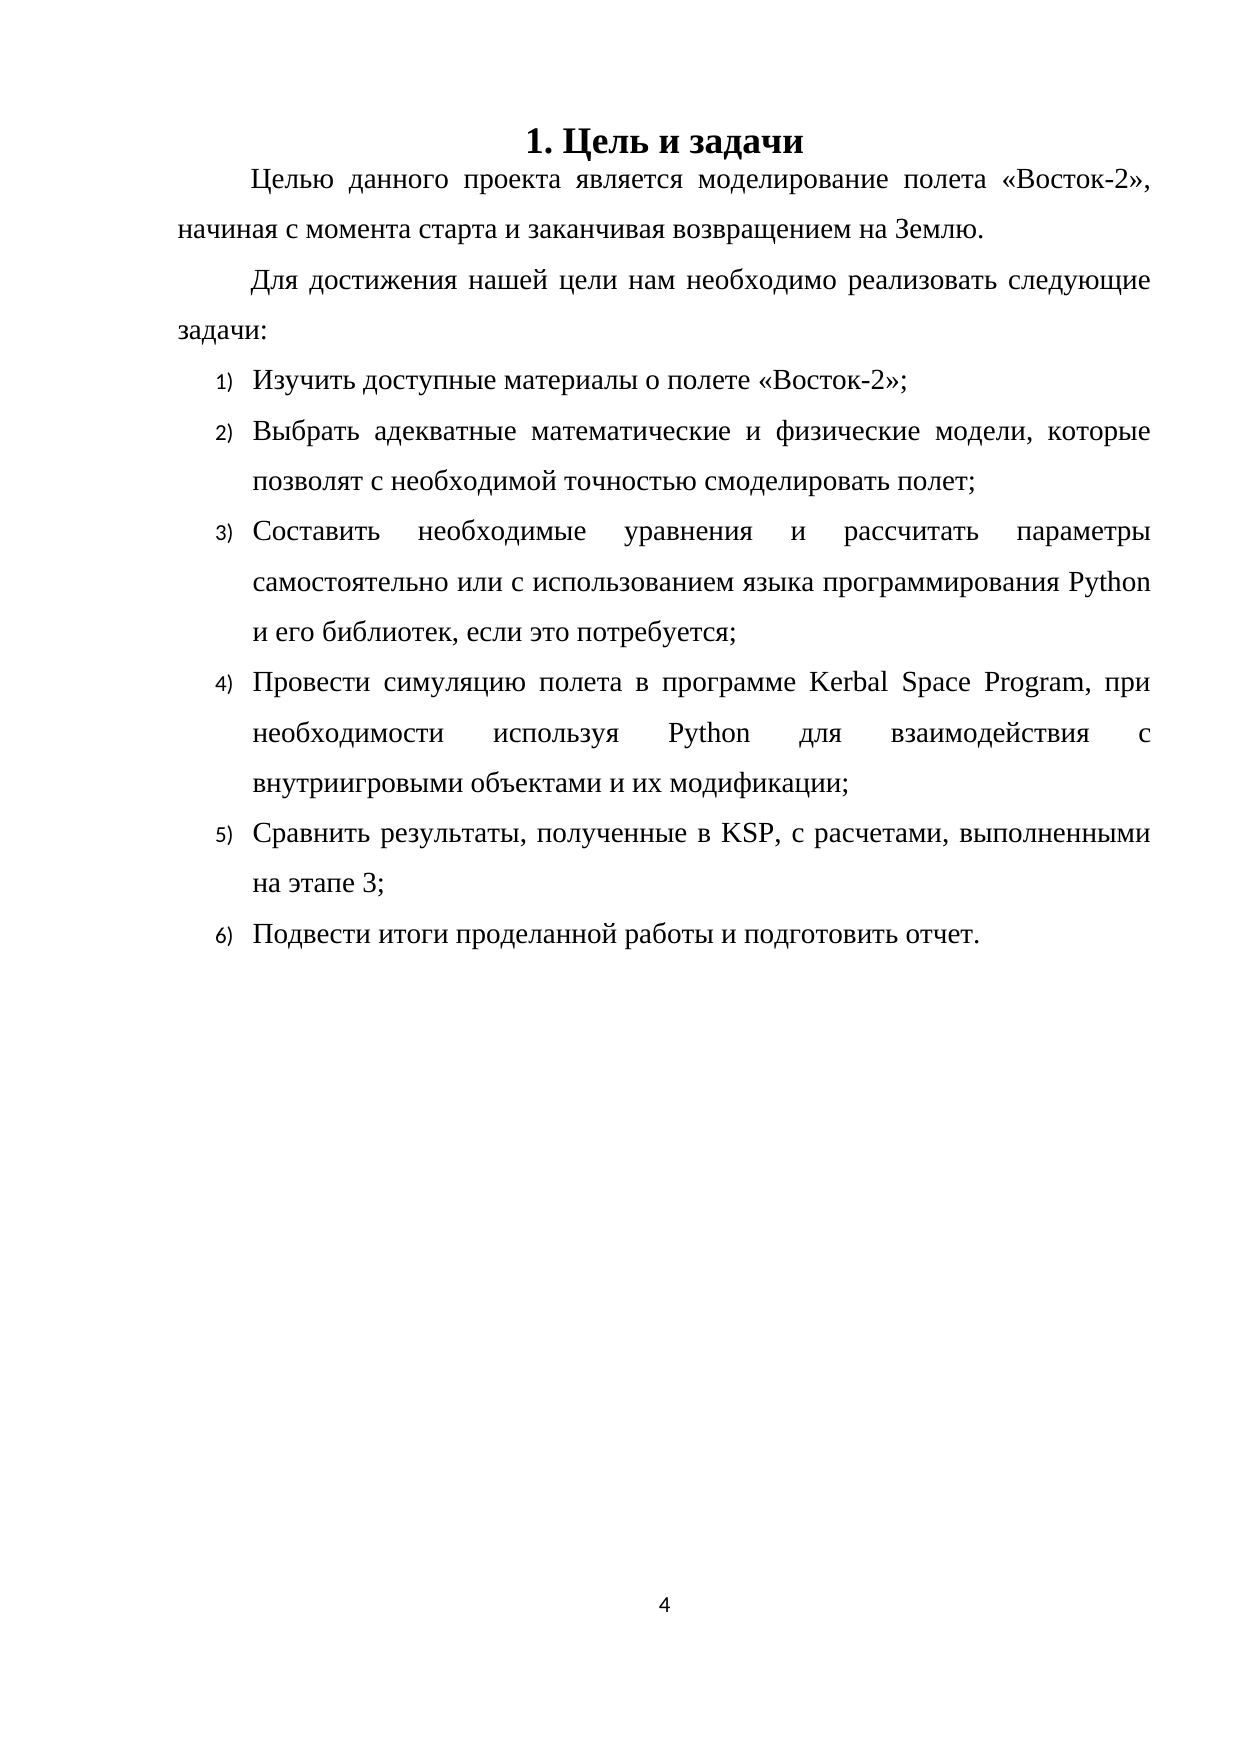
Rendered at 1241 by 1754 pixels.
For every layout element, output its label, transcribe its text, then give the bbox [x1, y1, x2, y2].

list Выбрать адекватные математические и физические модели, которые позволят с необходимой точностью смоделировать полет; [215, 413, 1152, 497]
text Для достижения нашей цели нам необходимо реализовать следующие задачи: [177, 262, 1152, 346]
list Сравнить результаты, полученные в KSP, с расчетами, выполненными на этапе 3; [215, 815, 1152, 899]
list Составить необходимые уравнения и рассчитать параметры самостоятельно или с использованием языка программирования Python и его библиотек, если это потребуется; [215, 513, 1152, 648]
list Подвести итоги проделанной работы и подготовить отчет. [215, 916, 1152, 949]
text Целью данного проекта является моделирование полета «Восток-2», начиная с момента старта и заканчивая возвращением на Землю. [177, 161, 1152, 245]
list Цель и задачи [177, 118, 1152, 161]
list Изучить доступные материалы о полете «Восток-2»; [215, 362, 1152, 396]
list Провести симуляцию полета в программе Kerbal Space Program, при необходимости используя Python для взаимодействия с внутриигровыми объектами и их модификации; [215, 664, 1152, 798]
